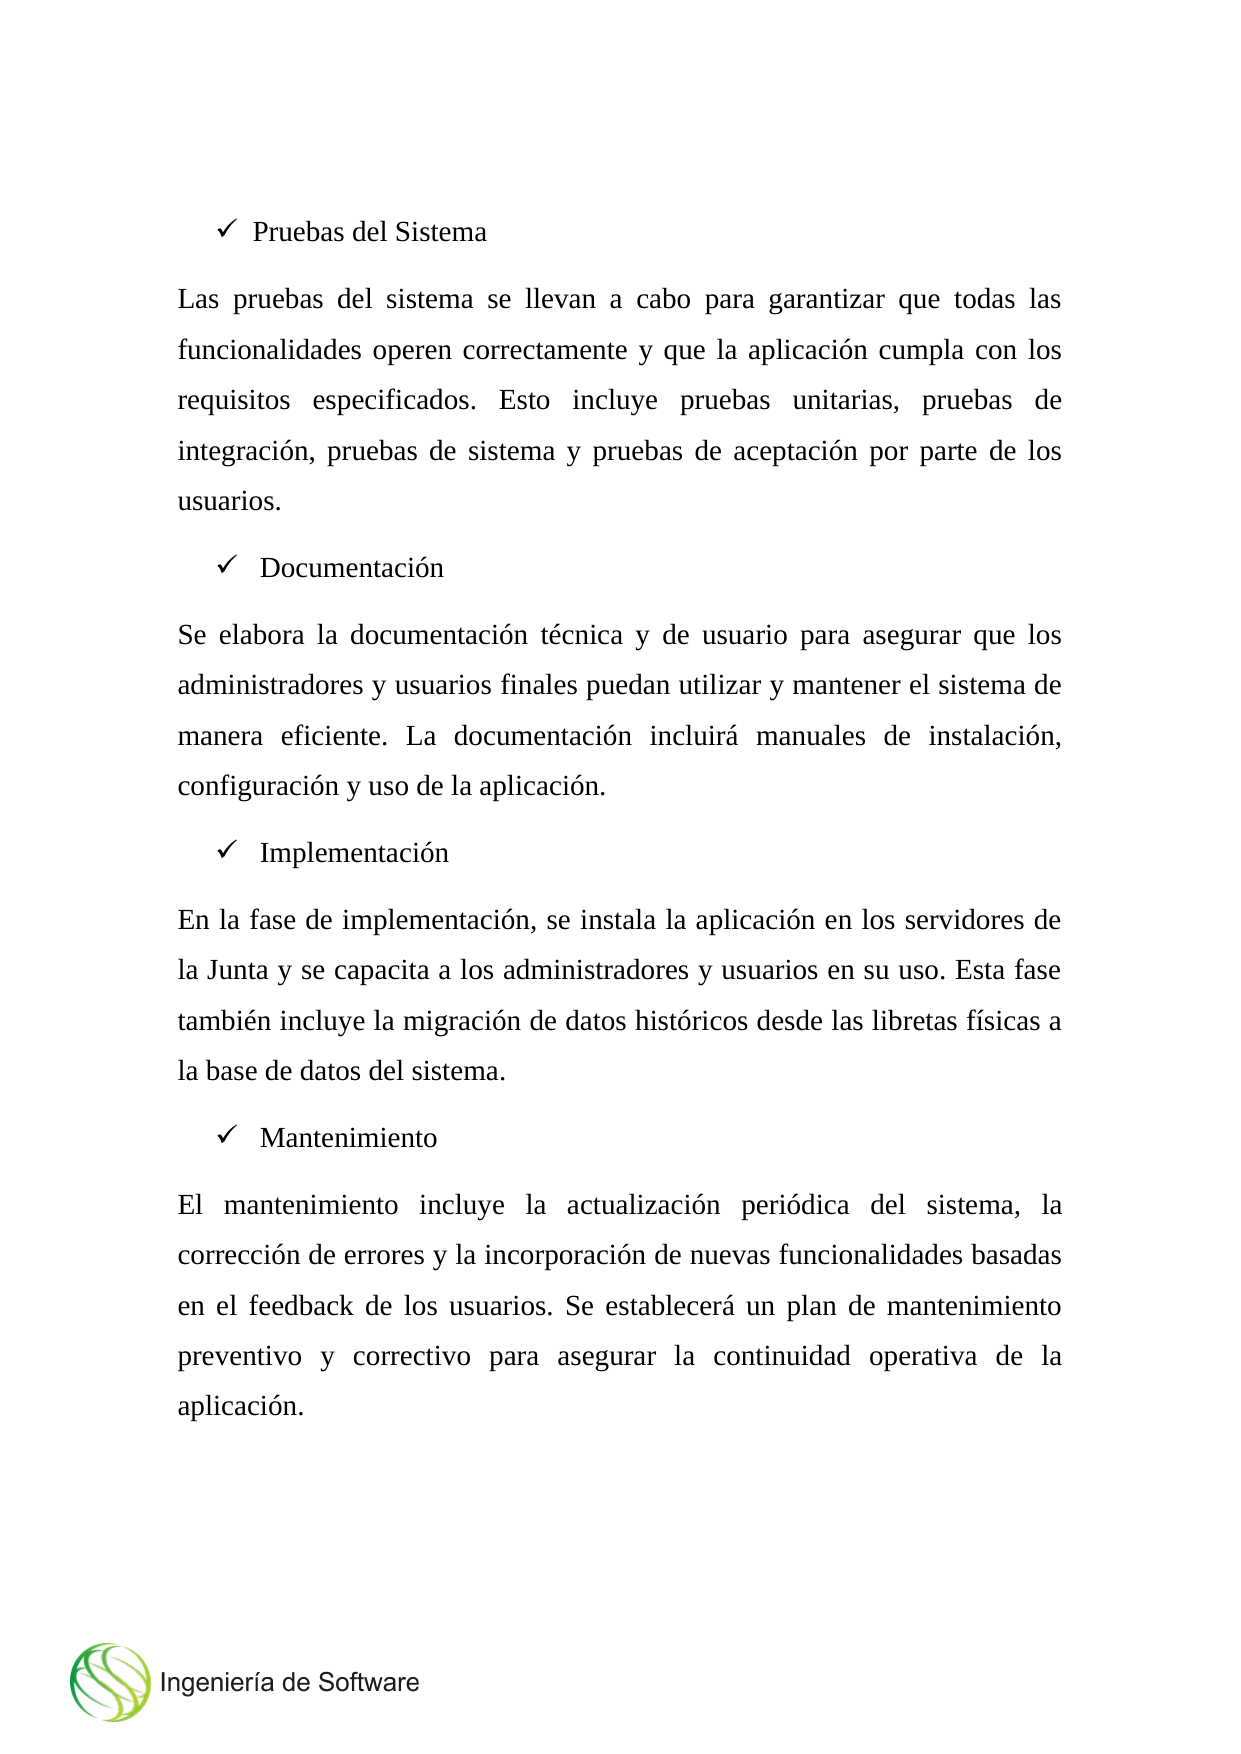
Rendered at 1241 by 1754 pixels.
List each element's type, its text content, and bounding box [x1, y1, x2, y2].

list Mantenimiento [215, 1120, 1063, 1153]
text Las pruebas del sistema se llevan a cabo para garantizar que todas las funcionalidades operen correctamente y que la aplicación cumpla con los requisitos especificados. Esto incluye pruebas unitarias, pruebas de integración, pruebas de sistema y pruebas de aceptación por parte de los usuarios. [177, 282, 1063, 516]
list Documentación [215, 550, 1063, 583]
text Se elabora la documentación técnica y de usuario para asegurar que los administradores y usuarios finales puedan utilizar y mantener el sistema de manera eficiente. La documentación incluirá manuales de instalación, configuración y uso de la aplicación. [177, 617, 1063, 801]
text El mantenimiento incluye la actualización periódica del sistema, la corrección de errores y la incorporación de nuevas funcionalidades basadas en el feedback de los usuarios. Se establecerá un plan de mantenimiento preventivo y correctivo para asegurar la continuidad operativa de la aplicación. [177, 1187, 1063, 1422]
picture [70, 1643, 419, 1722]
text En la fase de implementación, se instala la aplicación en los servidores de la Junta y se capacita a los administradores y usuarios en su uso. Esta fase también incluye la migración de datos históricos desde las libretas físicas a la base de datos del sistema. [177, 902, 1063, 1086]
list Pruebas del Sistema [215, 214, 1063, 248]
list Implementación [215, 835, 1063, 868]
